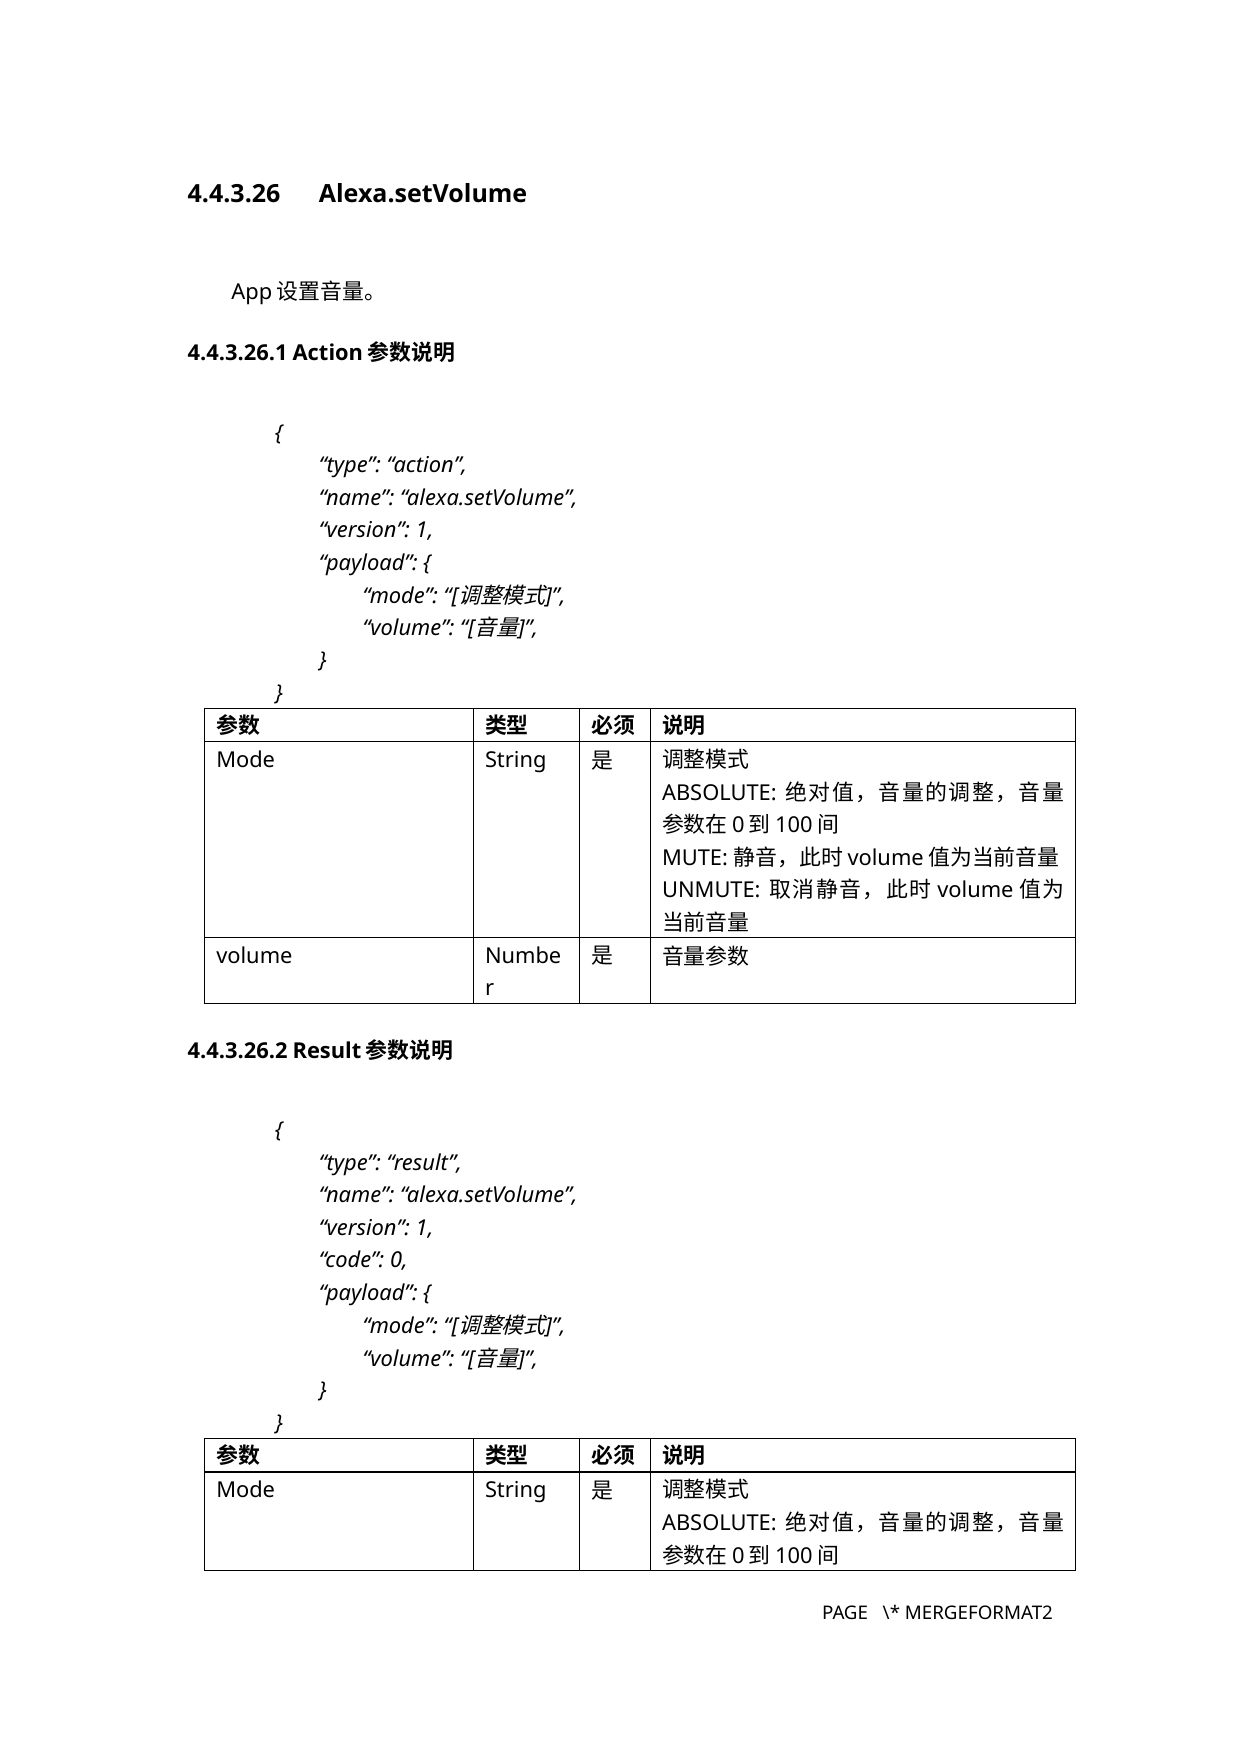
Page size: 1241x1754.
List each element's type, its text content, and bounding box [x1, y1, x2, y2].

text “volume”: “[音量]”, [319, 610, 1053, 643]
table_header 参数 [205, 709, 473, 741]
text “version”: 1, [275, 513, 1053, 545]
table_header 说明 [651, 1439, 1075, 1471]
table_cell String [474, 1473, 579, 1570]
text { [275, 415, 1053, 448]
text “type”: “result”, [275, 1145, 1053, 1178]
text } [275, 1405, 1053, 1438]
text “volume”: “[音量]”, [319, 1340, 1053, 1373]
subtitle Action参数说明 [187, 336, 1053, 368]
table_cell 调整模式 ABSOLUTE: 绝对值，音量的调整，音量参数在0到100间 MUTE: 静音，此时volume值为当前音量 UNMUTE: 取消静音，此时volume值为当前音量 [651, 1473, 1075, 1570]
subtitle Alexa.setVolume [187, 160, 1053, 225]
text { [275, 1113, 1053, 1145]
table_cell String [474, 742, 579, 937]
table_header 参数 [205, 1439, 473, 1471]
text “mode”: “[调整模式]”, [275, 578, 1053, 610]
table_cell Mode [205, 1473, 473, 1570]
text } [275, 675, 1053, 708]
text “payload”: { [275, 1275, 1053, 1308]
text “name”: “alexa.setVolume”, [275, 1178, 1053, 1210]
text App设置音量。 [231, 274, 1053, 307]
table_header 说明 [651, 709, 1075, 741]
text } [275, 643, 1053, 675]
table_header 类型 [474, 709, 579, 741]
table_cell 是 [580, 938, 650, 1003]
table_header 必须 [580, 709, 650, 741]
text “version”: 1, [275, 1210, 1053, 1243]
table_cell 是 [580, 742, 650, 937]
table_cell Number [474, 938, 579, 1003]
text “code”: 0, [275, 1243, 1053, 1275]
text “name”: “alexa.setVolume”, [275, 480, 1053, 513]
table_header 必须 [580, 1439, 650, 1471]
table_cell 是 [580, 1473, 650, 1570]
table_cell 音量参数 [651, 938, 1075, 1003]
subtitle Result参数说明 [187, 1033, 1053, 1066]
text “mode”: “[调整模式]”, [275, 1308, 1053, 1340]
table_cell 调整模式 ABSOLUTE: 绝对值，音量的调整，音量参数在0到100间 MUTE: 静音，此时volume值为当前音量 UNMUTE: 取消静音，此时volume值为当前音量 [651, 742, 1075, 937]
text “payload”: { [275, 545, 1053, 578]
table_cell Mode [205, 742, 473, 937]
text “type”: “action”, [275, 448, 1053, 480]
table_cell volume [205, 938, 473, 1003]
text } [275, 1373, 1053, 1405]
table_header 类型 [474, 1439, 579, 1471]
